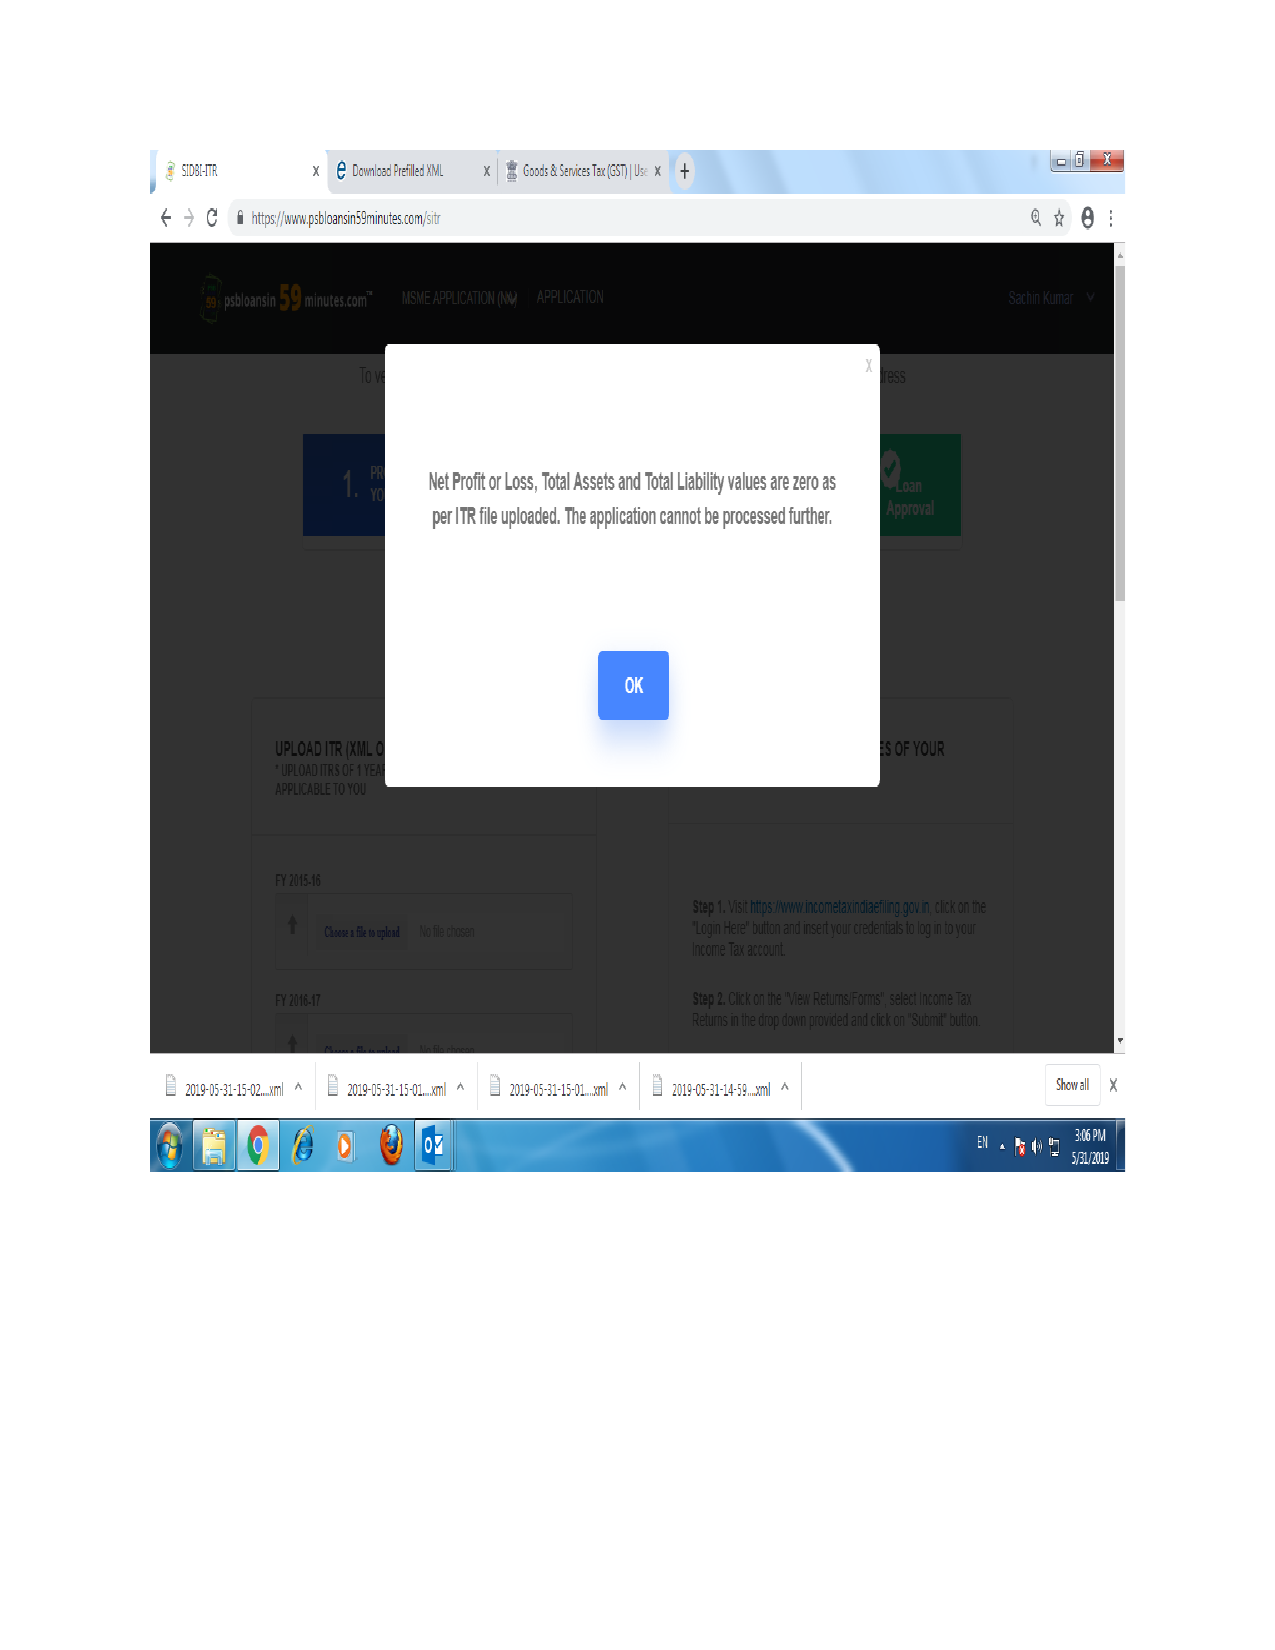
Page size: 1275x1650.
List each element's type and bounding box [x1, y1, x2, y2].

picture [150, 150, 1125, 1172]
